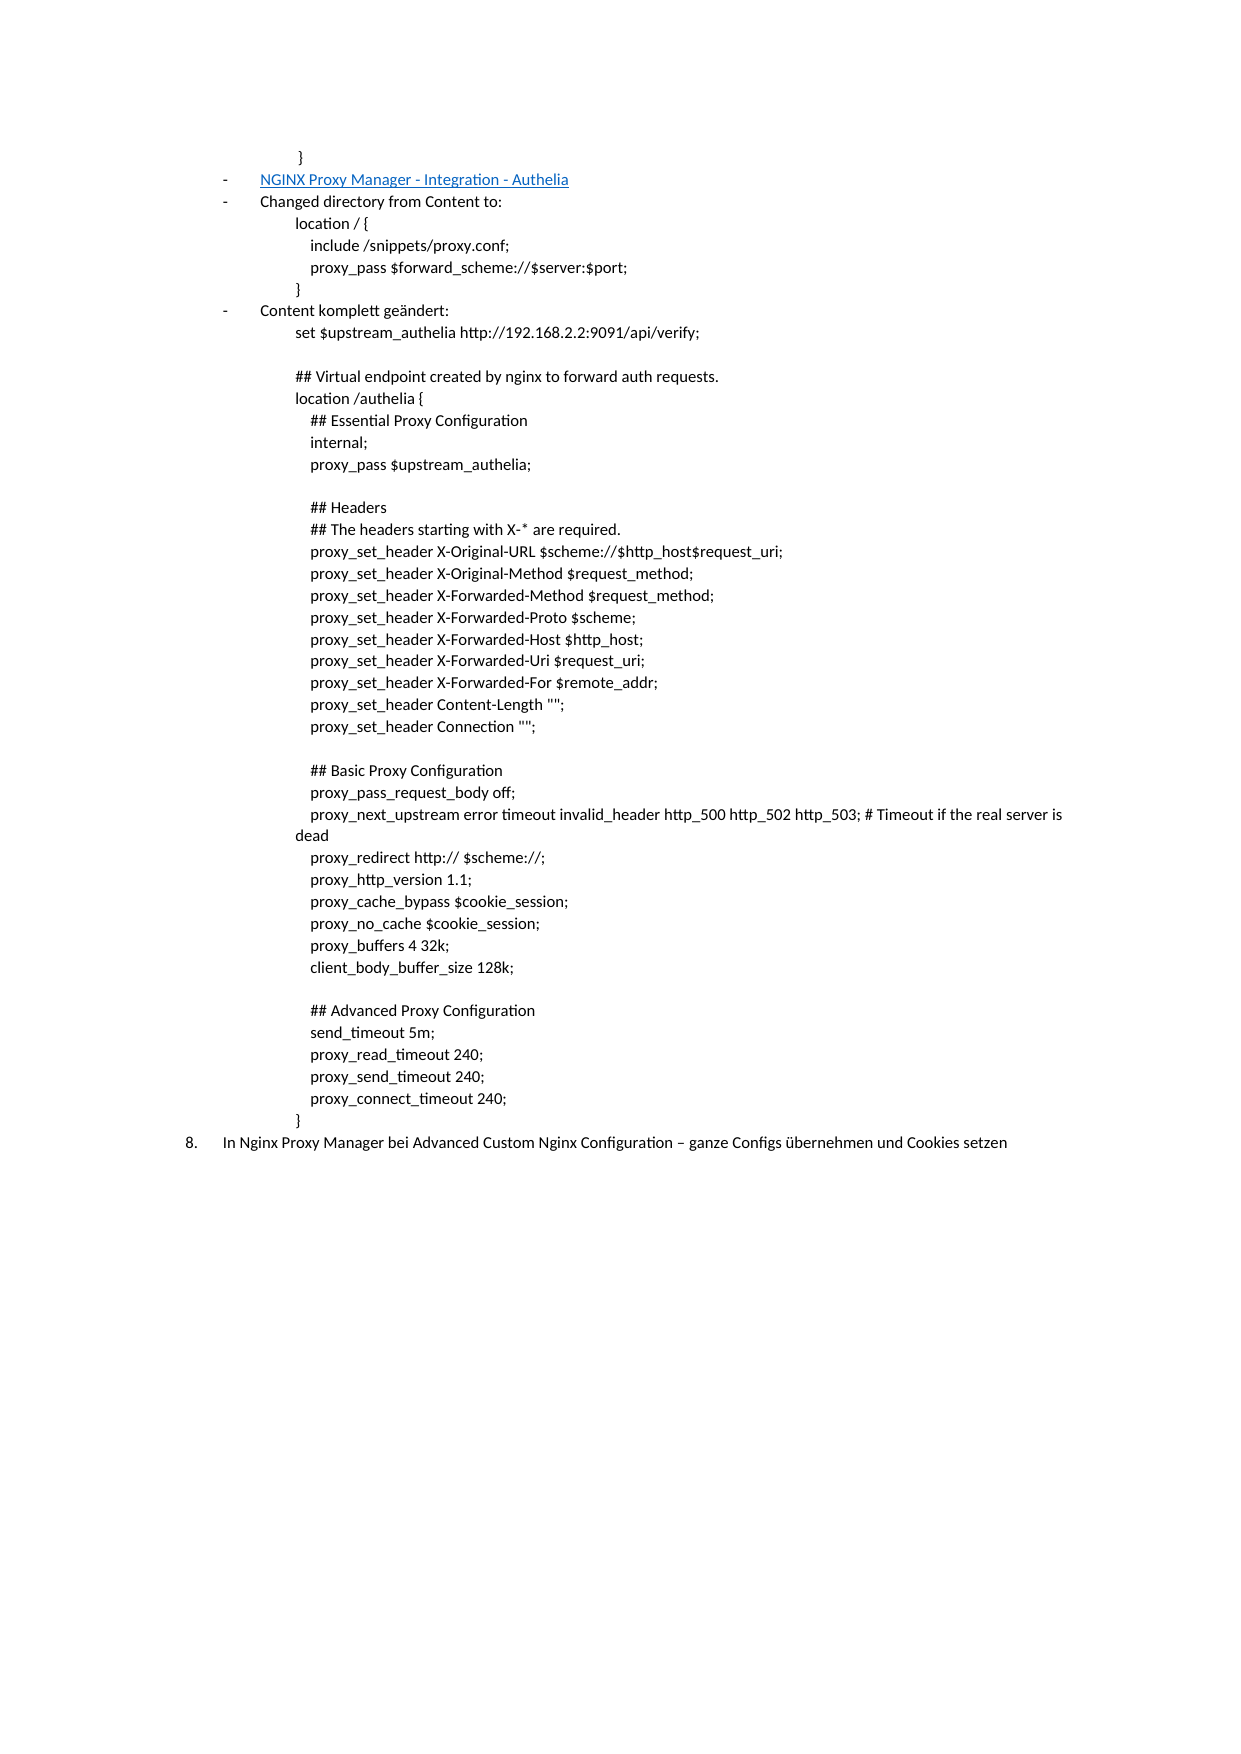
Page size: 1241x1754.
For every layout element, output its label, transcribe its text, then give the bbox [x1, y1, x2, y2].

list proxy_cache_bypass $cookie_session; [295, 891, 1093, 912]
list proxy_pass $upstream_authelia; [295, 454, 1093, 474]
list proxy_set_header X-Original-URL $scheme://$http_host$request_uri; [295, 541, 1093, 562]
list proxy_read_timeout 240; [295, 1044, 1093, 1065]
list proxy_set_header X-Forwarded-Uri $request_uri; [295, 651, 1093, 671]
list } [260, 279, 1093, 299]
list proxy_set_header X-Forwarded-Host $http_host; [295, 629, 1093, 649]
list ## Basic Proxy Configuration [295, 760, 1093, 780]
list proxy_pass_request_body off; [295, 782, 1093, 802]
list proxy_buffers 4 32k; [295, 935, 1093, 955]
list ## Advanced Proxy Configuration [295, 1001, 1093, 1021]
list NGINX Proxy Manager - Integration - Authelia [223, 169, 1093, 190]
list } [295, 1110, 1093, 1130]
list proxy_set_header X-Original-Method $request_method; [295, 563, 1093, 583]
list proxy_set_header Content-Length ""; [295, 694, 1093, 715]
list location / { [260, 213, 1093, 233]
list proxy_next_upstream error timeout invalid_header http_500 http_502 http_503; # Timeout if the real server is dead [295, 804, 1093, 846]
list } [298, 148, 1093, 168]
list proxy_redirect http:// $scheme://; [295, 848, 1093, 868]
list Content komplett geändert: [223, 301, 1093, 321]
list ## Virtual endpoint created by nginx to forward auth requests. [295, 366, 1093, 387]
list proxy_set_header X-Forwarded-For $remote_addr; [295, 673, 1093, 693]
list proxy_no_cache $cookie_session; [295, 913, 1093, 933]
list location /authelia { [295, 388, 1093, 408]
list proxy_http_version 1.1; [295, 869, 1093, 890]
list proxy_set_header X-Forwarded-Proto $scheme; [295, 607, 1093, 627]
list internal; [295, 432, 1093, 452]
list proxy_pass $forward_scheme://$server:$port; [260, 257, 1093, 277]
list include /snippets/proxy.conf; [260, 235, 1093, 255]
list set $upstream_authelia http://192.168.2.2:9091/api/verify; [295, 323, 1093, 343]
list proxy_send_timeout 240; [295, 1066, 1093, 1087]
list ## Essential Proxy Configuration [295, 410, 1093, 430]
list ## The headers starting with X-* are required. [295, 519, 1093, 540]
list proxy_set_header Connection ""; [295, 716, 1093, 737]
list ## Headers [295, 498, 1093, 518]
list send_timeout 5m; [295, 1023, 1093, 1043]
list proxy_connect_timeout 240; [295, 1088, 1093, 1108]
list Changed directory from Content to: [223, 191, 1093, 212]
list In Nginx Proxy Manager bei Advanced Custom Nginx Configuration – ganze Configs übernehmen und Cookies setzen [185, 1132, 1093, 1152]
list client_body_buffer_size 128k; [295, 957, 1093, 977]
list proxy_set_header X-Forwarded-Method $request_method; [295, 585, 1093, 605]
